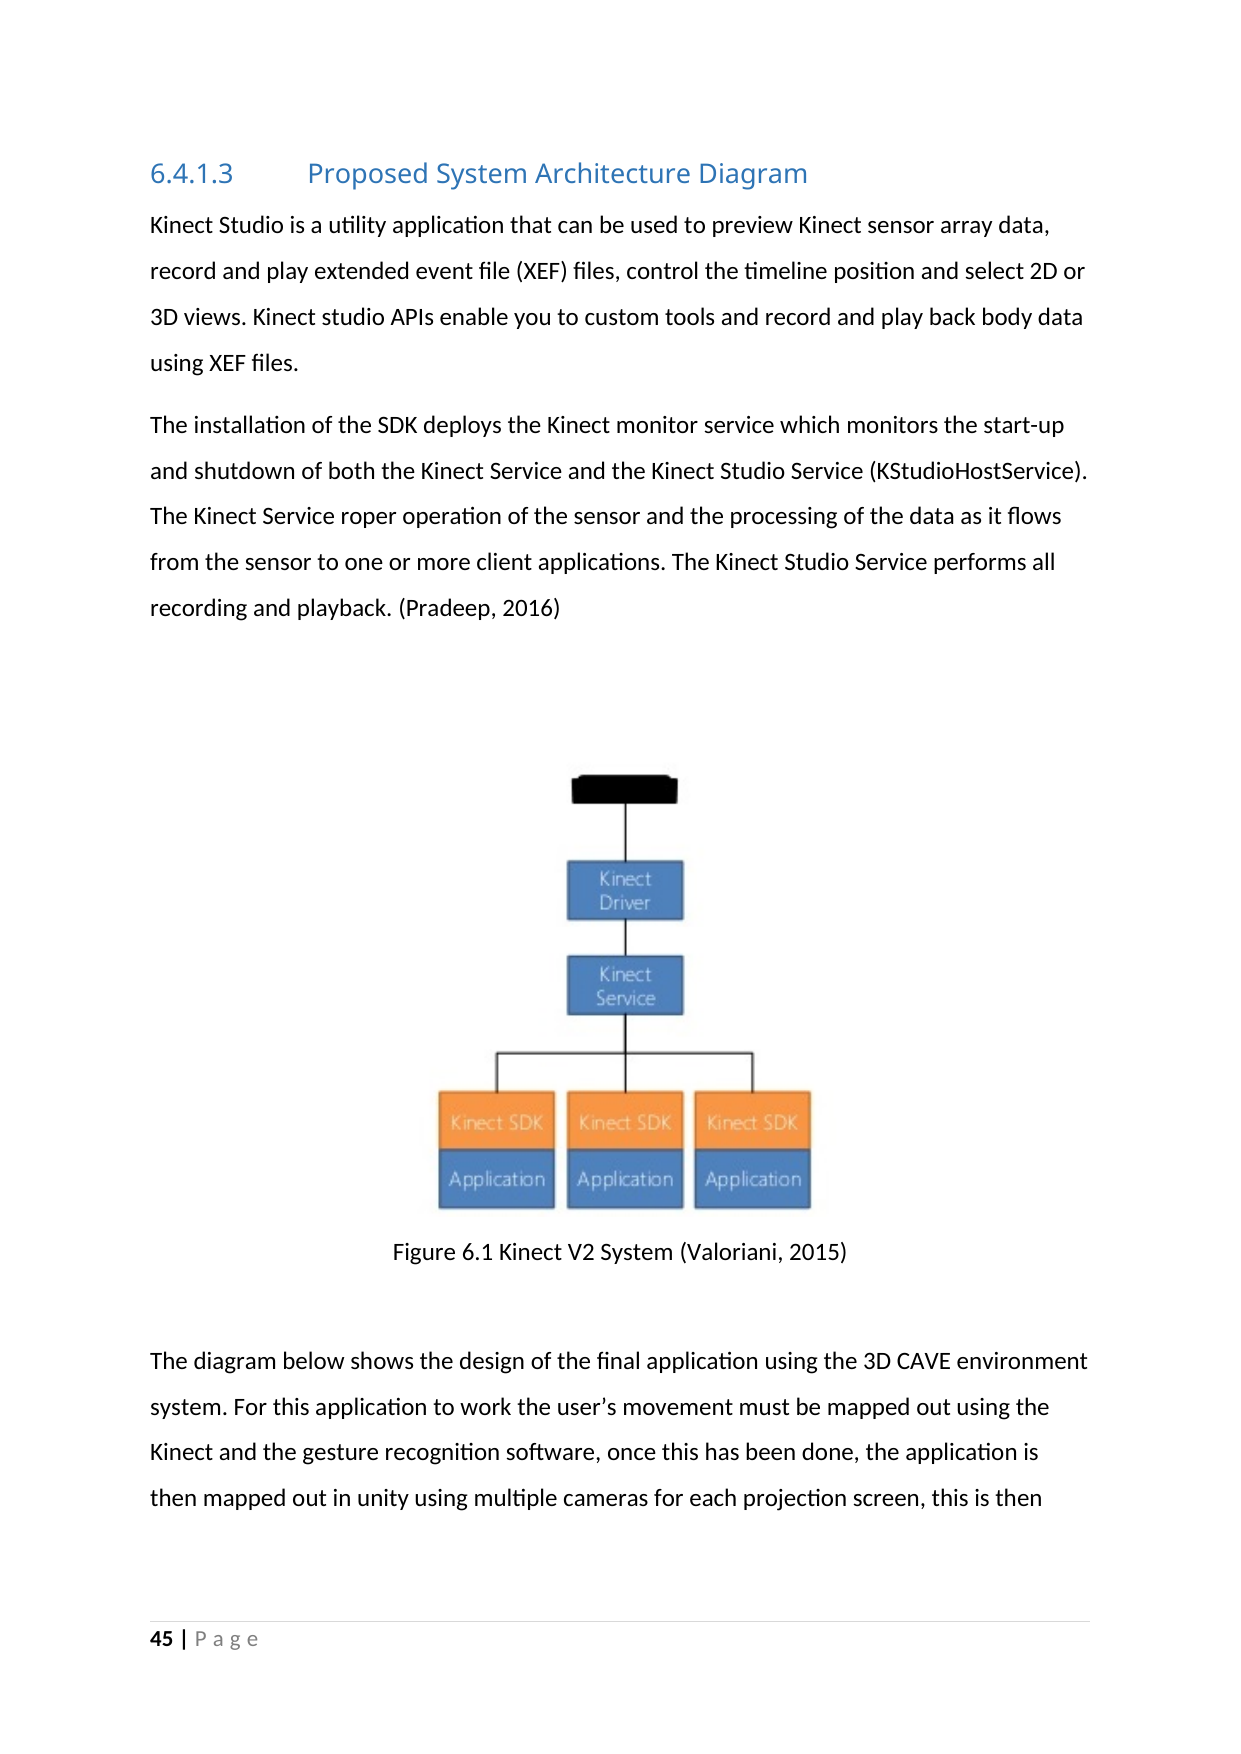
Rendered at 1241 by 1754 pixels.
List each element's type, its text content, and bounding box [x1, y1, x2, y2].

text The installation of the SDK deploys the Kinect monitor service which monitors the start-up and shutdown of both the Kinect Service and the Kinect Studio Service (KStudioHostService). The Kinect Service roper operation of the sensor and the processing of the data as it flows from the sensor to one or more client applications. The Kinect Studio Service performs all recording and playback. [150, 409, 1090, 622]
text Figure 6.1 Kinect V2 System [150, 1236, 1090, 1266]
picture [403, 654, 837, 1217]
text Kinect Studio is a utility application that can be used to preview Kinect sensor array data, record and play extended event file (XEF) files, control the timeline position and select 2D or 3D views. Kinect studio APIs enable you to custom tools and record and play back body data using XEF files. [150, 209, 1090, 377]
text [150, 1345, 1090, 1513]
subtitle Proposed System Architecture Diagram [150, 154, 1090, 191]
